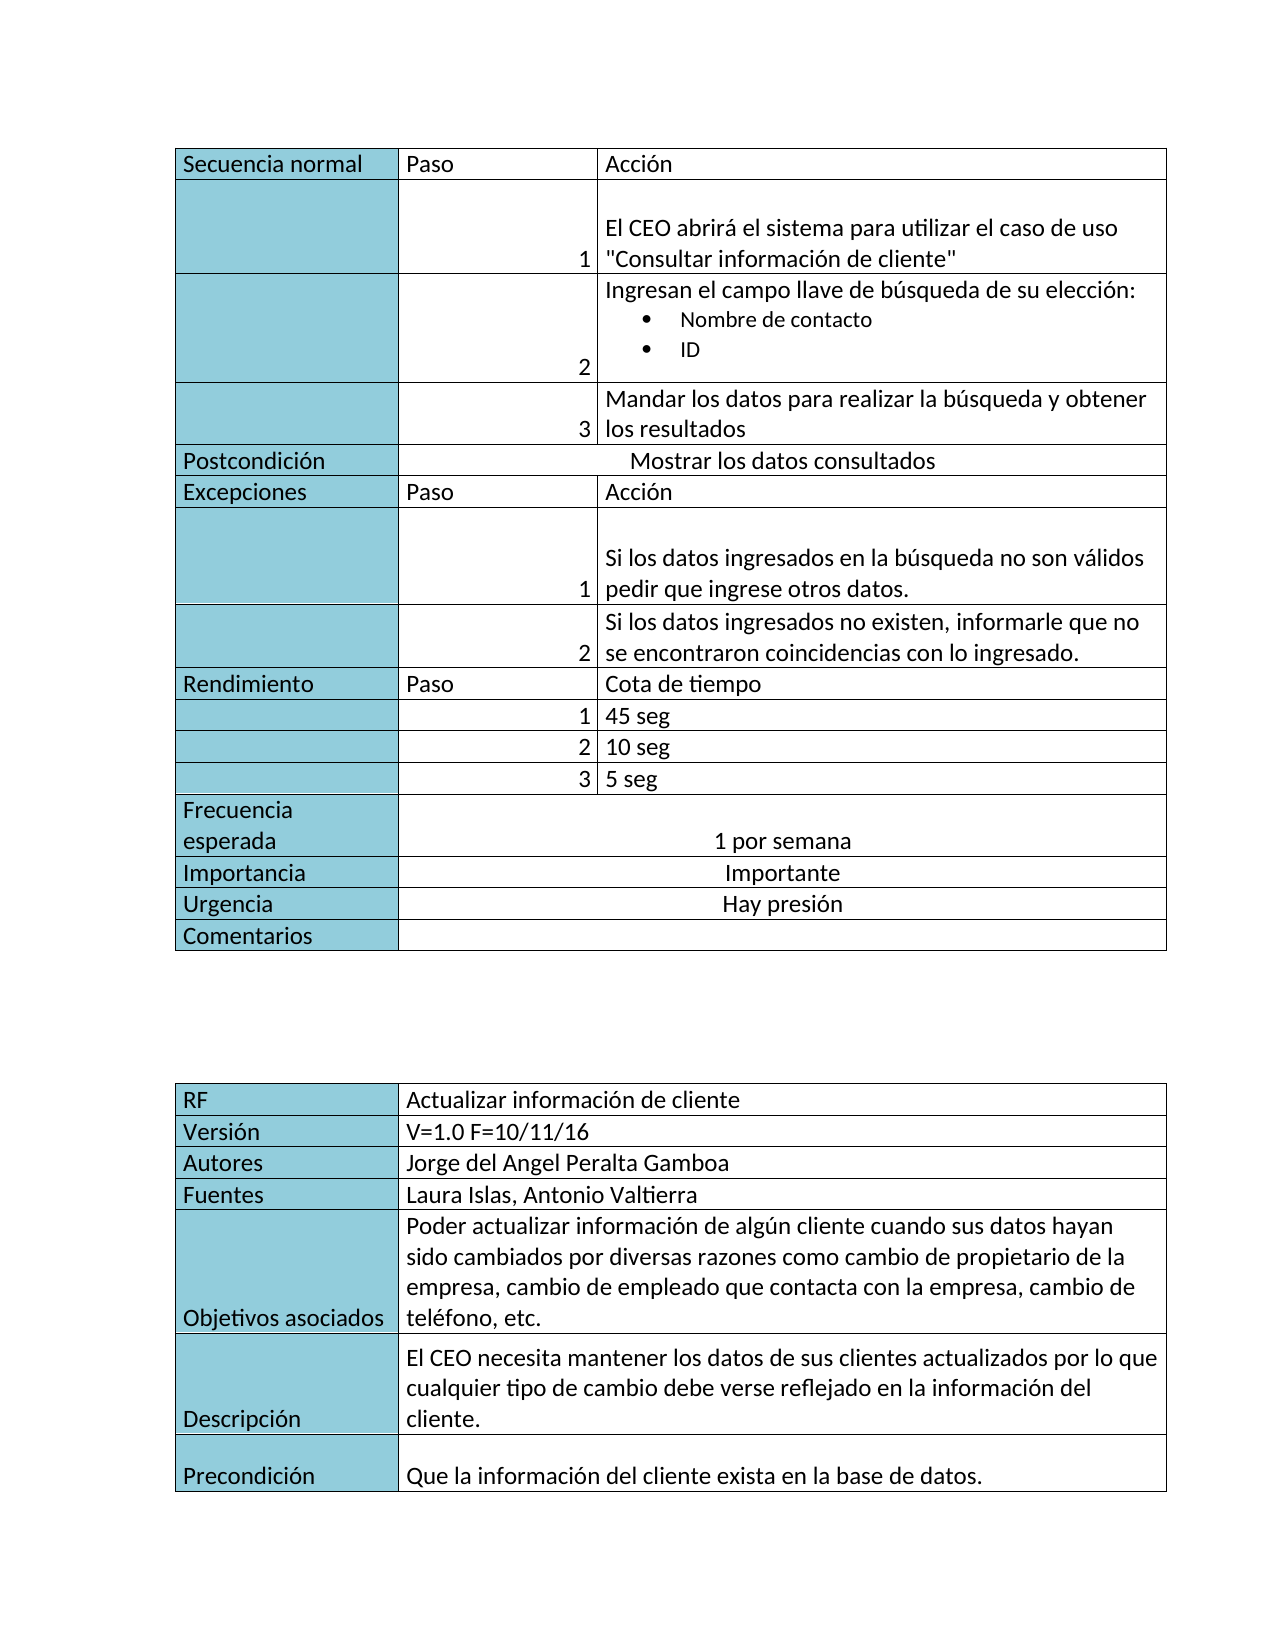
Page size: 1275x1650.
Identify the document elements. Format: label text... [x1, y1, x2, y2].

table_cell 2 [399, 274, 597, 382]
table_cell 1 [399, 508, 597, 603]
table_cell Fuentes [176, 1179, 398, 1209]
table_cell Precondición [176, 1435, 398, 1491]
table_cell Urgencia [176, 888, 398, 919]
table_cell Secuencia normal [176, 149, 398, 179]
table_cell Paso [399, 668, 597, 699]
table_cell [176, 605, 398, 667]
table_cell Paso [399, 149, 597, 179]
table_cell V=1.0 F=10/11/16 [399, 1116, 1166, 1146]
table_cell 2 [399, 731, 597, 762]
table_cell 3 [399, 383, 597, 444]
table_cell Mandar los datos para realizar la búsqueda y obtener los resultados [598, 383, 1166, 444]
table_cell Importante [399, 857, 1166, 887]
table_cell Que la información del cliente exista en la base de datos. [399, 1435, 1166, 1491]
table_cell Descripción [176, 1334, 398, 1433]
table_cell Si los datos ingresados no existen, informarle que no se encontraron coincidencias con lo ingresado. [598, 605, 1166, 667]
table_header RF [176, 1084, 398, 1115]
table_cell 1 [399, 180, 597, 273]
table_header Actualizar información de cliente [399, 1084, 1166, 1115]
table_cell Acción [598, 149, 1166, 179]
table_cell El CEO necesita mantener los datos de sus clientes actualizados por lo que cualquier tipo de cambio debe verse reflejado en la información del cliente. [399, 1334, 1166, 1433]
table_cell Comentarios [176, 920, 398, 950]
table_cell Autores [176, 1147, 398, 1178]
table_cell [176, 763, 398, 793]
table_cell Si los datos ingresados en la búsqueda no son válidos pedir que ingrese otros datos. [598, 508, 1166, 603]
table_cell Versión [176, 1116, 398, 1146]
table_cell Acción [598, 476, 1166, 507]
table_cell 3 [399, 763, 597, 793]
table_cell [176, 383, 398, 444]
table_cell 1 por semana [399, 795, 1166, 856]
table_cell Postcondición [176, 445, 398, 475]
table_cell [399, 920, 1166, 950]
table_cell [176, 180, 398, 273]
table_cell 45 seg [598, 700, 1166, 730]
table_cell 1 [399, 700, 597, 730]
table_cell Excepciones [176, 476, 398, 507]
table_cell Mostrar los datos consultados [399, 445, 1166, 475]
table_cell [176, 274, 398, 382]
table_cell Rendimiento [176, 668, 398, 699]
table_cell 10 seg [598, 731, 1166, 762]
table_cell Cota de tiempo [598, 668, 1166, 699]
table_cell Importancia [176, 857, 398, 887]
table_cell 2 [399, 605, 597, 667]
table_cell Jorge del Angel Peralta Gamboa [399, 1147, 1166, 1178]
table_cell Hay presión [399, 888, 1166, 919]
table_cell Laura Islas, Antonio Valtierra [399, 1179, 1166, 1209]
table_cell Ingresan el campo llave de búsqueda de su elección: Nombre de contacto ID [598, 274, 1166, 382]
table_cell [176, 731, 398, 762]
table_cell Frecuencia esperada [176, 795, 398, 856]
table_cell El CEO abrirá el sistema para utilizar el caso de uso "Consultar información de cliente" [598, 180, 1166, 273]
table_cell Paso [399, 476, 597, 507]
table_cell [176, 508, 398, 603]
table_cell Poder actualizar información de algún cliente cuando sus datos hayan sido cambiados por diversas razones como cambio de propietario de la empresa, cambio de empleado que contacta con la empresa, cambio de teléfono, etc. [399, 1210, 1166, 1332]
table_cell 5 seg [598, 763, 1166, 793]
table_cell Objetivos asociados [176, 1210, 398, 1332]
table_cell [176, 700, 398, 730]
